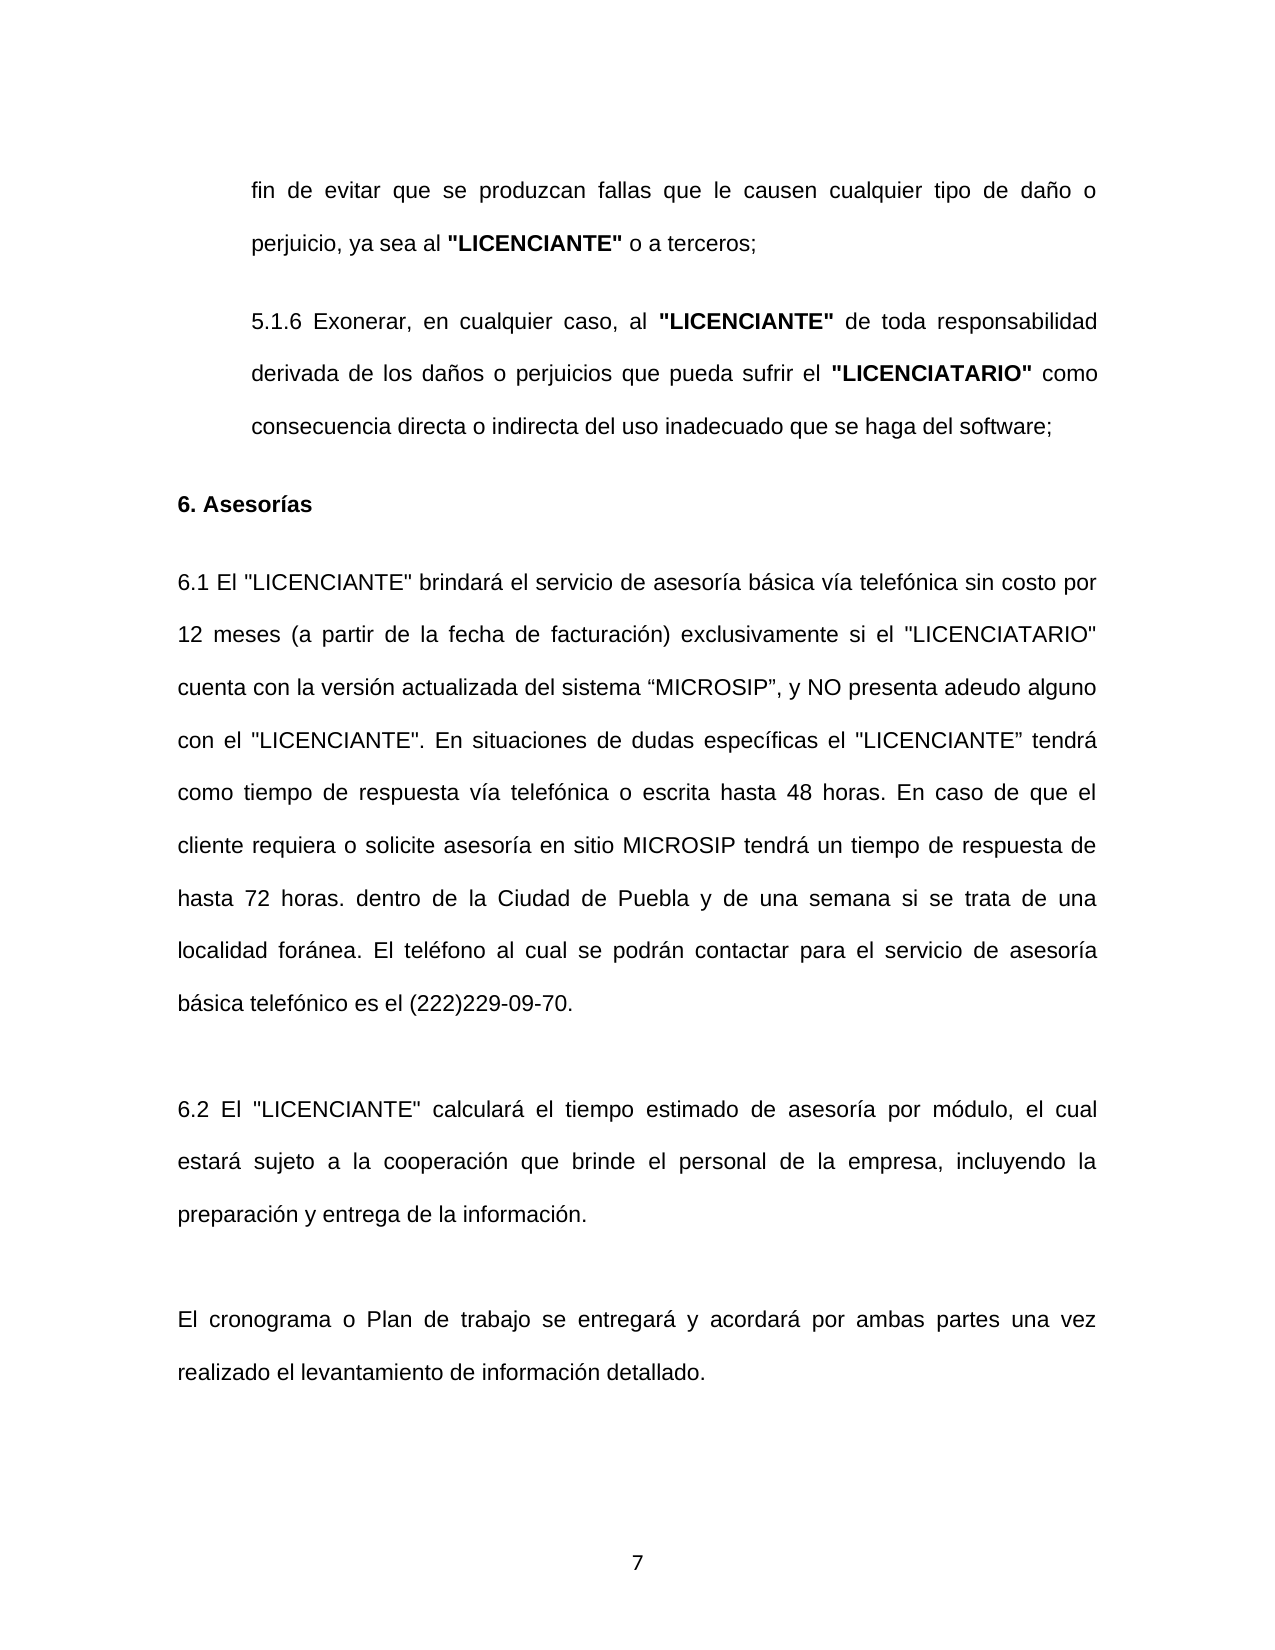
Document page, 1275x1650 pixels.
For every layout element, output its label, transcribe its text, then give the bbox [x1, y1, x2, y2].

text 6. Asesorías [177, 491, 1098, 517]
text 6.1 El "LICENCIANTE" brindará el servicio de asesoría básica vía telefónica sin costo por 12 meses (a partir de la fecha de facturación) exclusivamente si el "LICENCIATARIO" cuenta con la versión actualizada del sistema “MICROSIP”, y NO presenta adeudo alguno con el "LICENCIANTE". En situaciones de dudas específicas el "LICENCIANTE” tendrá como tiempo de respuesta vía telefónica o escrita hasta 48 horas. En caso de que el cliente requiera o solicite asesoría en sitio MICROSIP tendrá un tiempo de respuesta de hasta 72 horas. dentro de la Ciudad de Puebla y de una semana si se trata de una localidad foránea. El teléfono al cual se podrán contactar para el servicio de asesoría básica telefónico es el (222)229-09-70. [177, 568, 1098, 1016]
text 5.1.6 Exonerar, en cualquier caso, al "LICENCIANTE" de toda responsabilidad derivada de los daños o perjuicios que pueda sufrir el "LICENCIATARIO" como consecuencia directa o indirecta del uso inadecuado que se haga del software; [251, 308, 1098, 439]
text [251, 177, 1098, 256]
text 6.2 El "LICENCIANTE" calculará el tiempo estimado de asesoría por módulo, el cual estará sujeto a la cooperación que brinde el personal de la empresa, incluyendo la preparación y entrega de la información. [177, 1096, 1098, 1227]
text El cronograma o Plan de trabajo se entregará y acordará por ambas partes una vez realizado el levantamiento de información detallado. [177, 1306, 1098, 1385]
